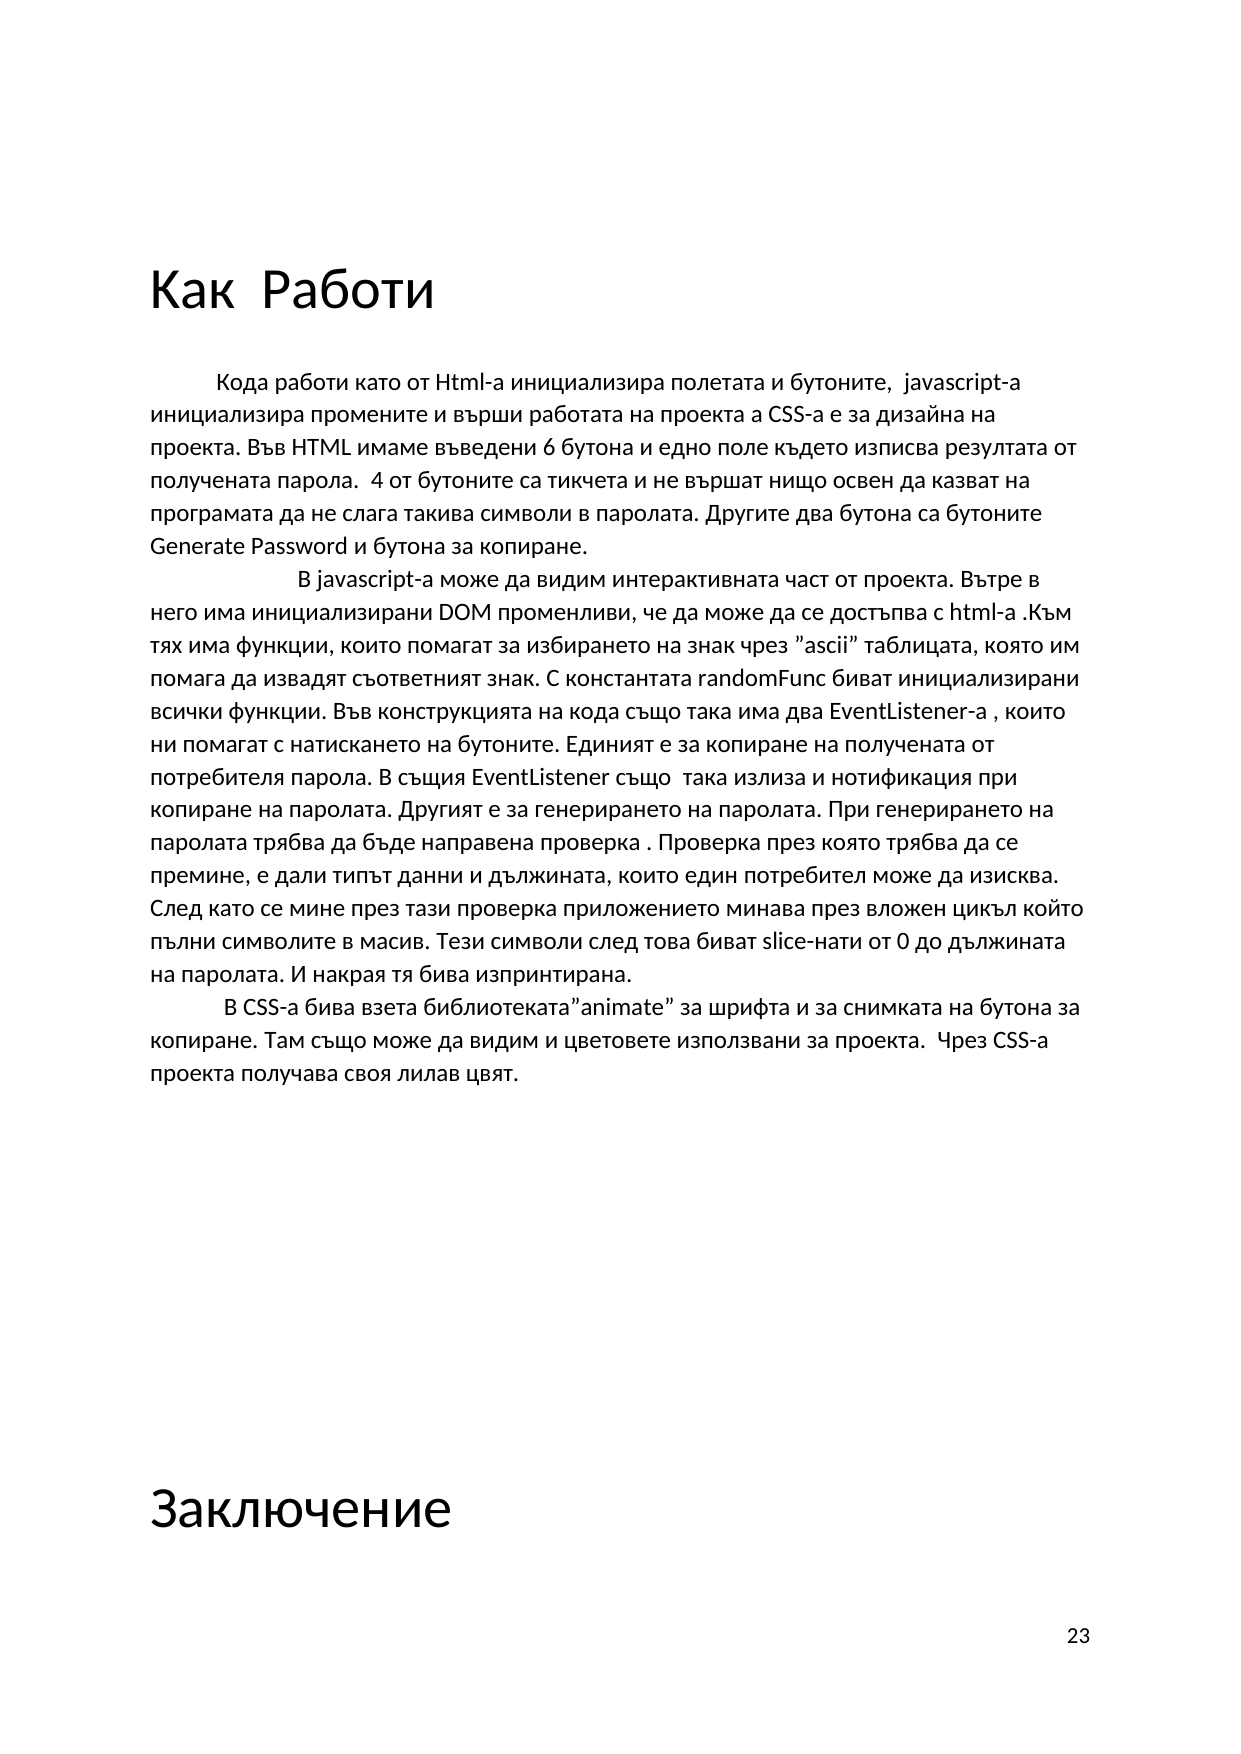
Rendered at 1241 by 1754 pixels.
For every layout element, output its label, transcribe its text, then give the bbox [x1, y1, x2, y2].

text Кода работи като от Html-a инициализира полетата и бутоните, javascript-а инициализира промените и върши работата на проекта а CSS-a е за дизайна на проекта. Във HTML имаме въведени 6 бутона и едно поле където изписва резултата от получената парола. 4 от бутоните са тикчета и не вършат нищо освен да казват на програмата да не слага тaкива символи в паролата. Другите два бутона са бутоните Generate Password и бутона за копиране. В javascript-a може да видим интерактивната част от проeкта. Вътре в него има инициализирани DOM променливи, че да може да се достъпва с html-a .Към тях има функции, които помагат за избирането на знак чрез ”ascii” таблицата, която им помага да извадят съответният знак. С константата randomFunc биват инициализирани всички функции. Във конструкцията на кода също така има два EventListener-a , които ни помагат с натискането на бутоните. Единият е за копиране на получената от потребителя парола. В същия EventListener също така излиза и нотификация при копиране на паролата. Другият е за генерирането на паролата. При генерирането на паролата трябва да бъде направена проверка . Проверка през която трябва да се премине, е дали типът данни и дължината, които един потребител може да изисква. След като се мине през тази проверка приложението минава през вложен цикъл който пълни символите в масив. Тези символи след това биват slice-нати от 0 до дължината на паролата. И накрая тя бива изпринтирана. В CSS-a бива взета библиотеката”animate” за шрифта и за снимката на бутона за копиране. Там също може да видим и цветовете използвани за проекта. Чрез CSS-a проекта получава своя лилав цвят. [150, 366, 1090, 1087]
text Заключение [150, 1471, 1090, 1542]
text Kaк Работи [150, 187, 1090, 323]
